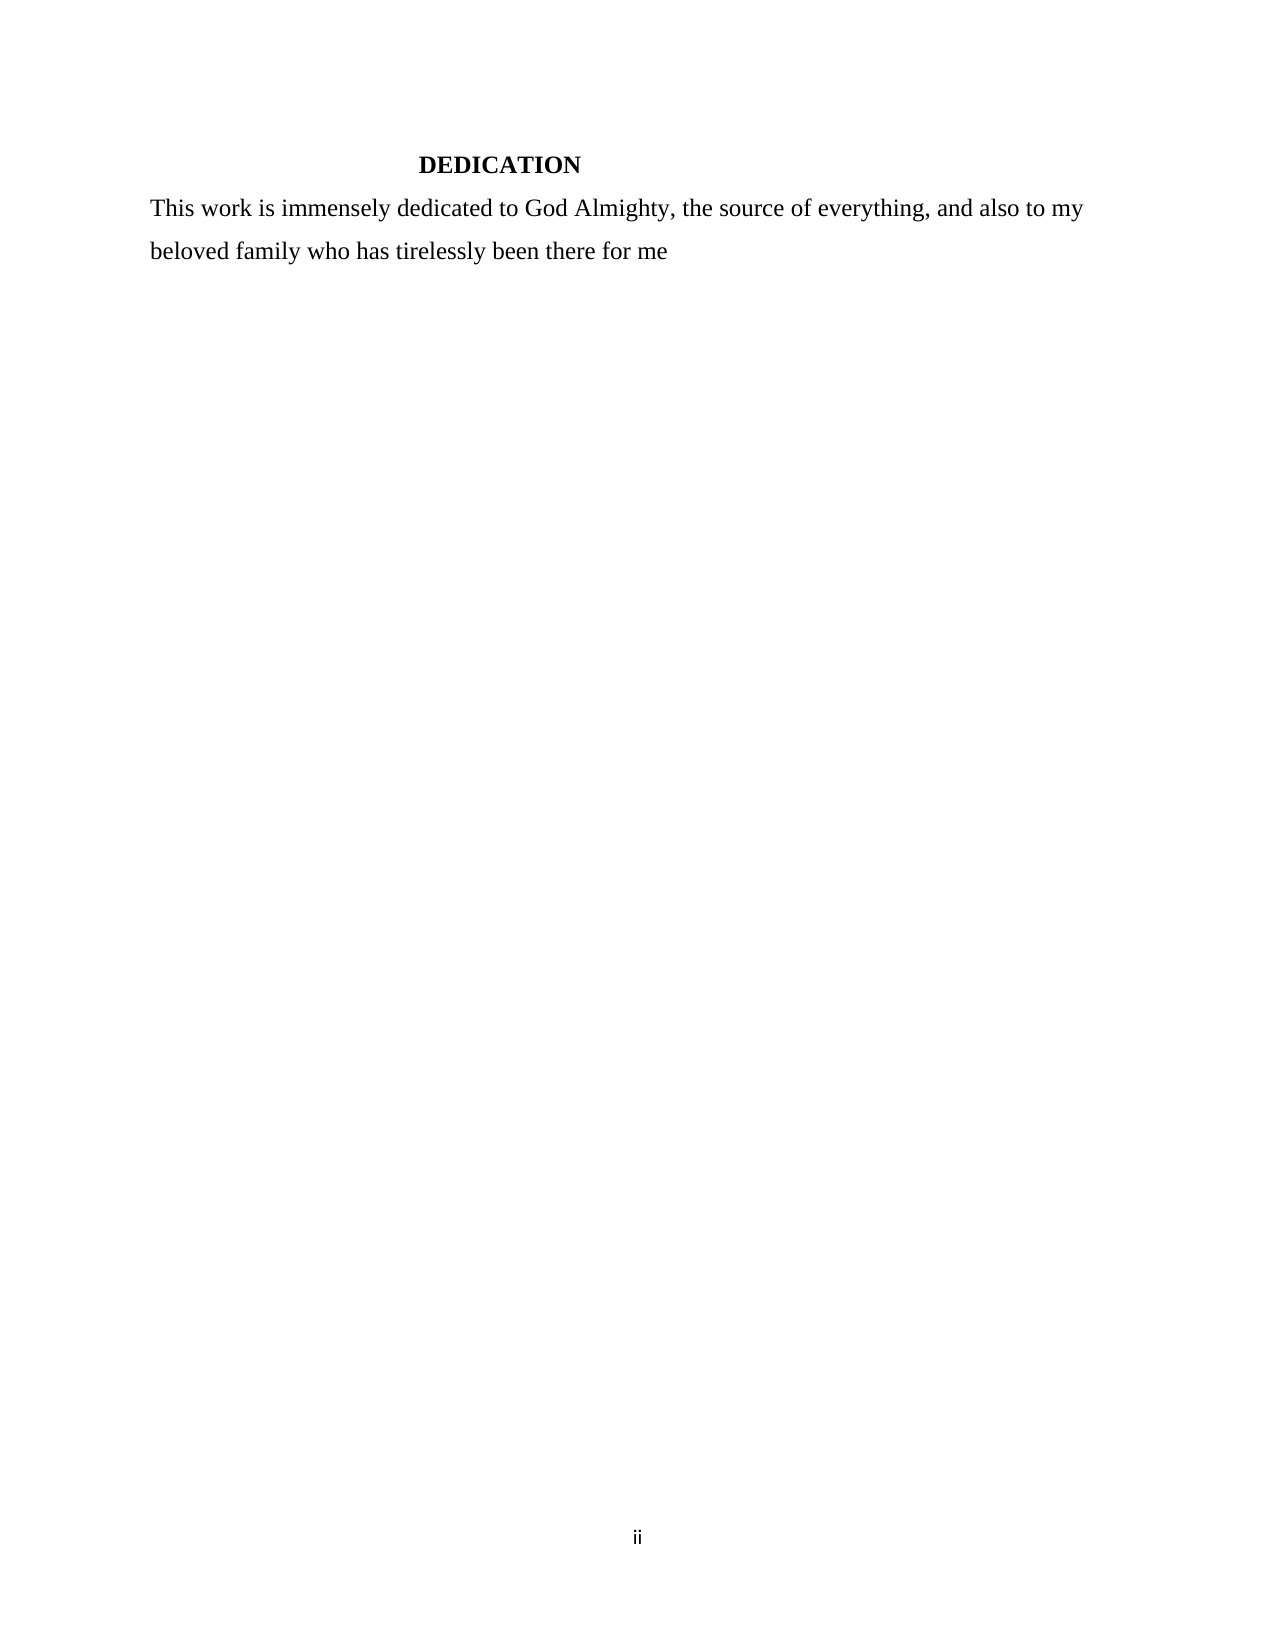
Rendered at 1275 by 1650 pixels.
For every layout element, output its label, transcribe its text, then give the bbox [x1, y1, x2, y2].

text DEDICATION [150, 150, 1125, 179]
text This work is immensely dedicated to God Almighty, the source of everything, and also to my beloved family who has tirelessly been there for me [150, 193, 1125, 265]
